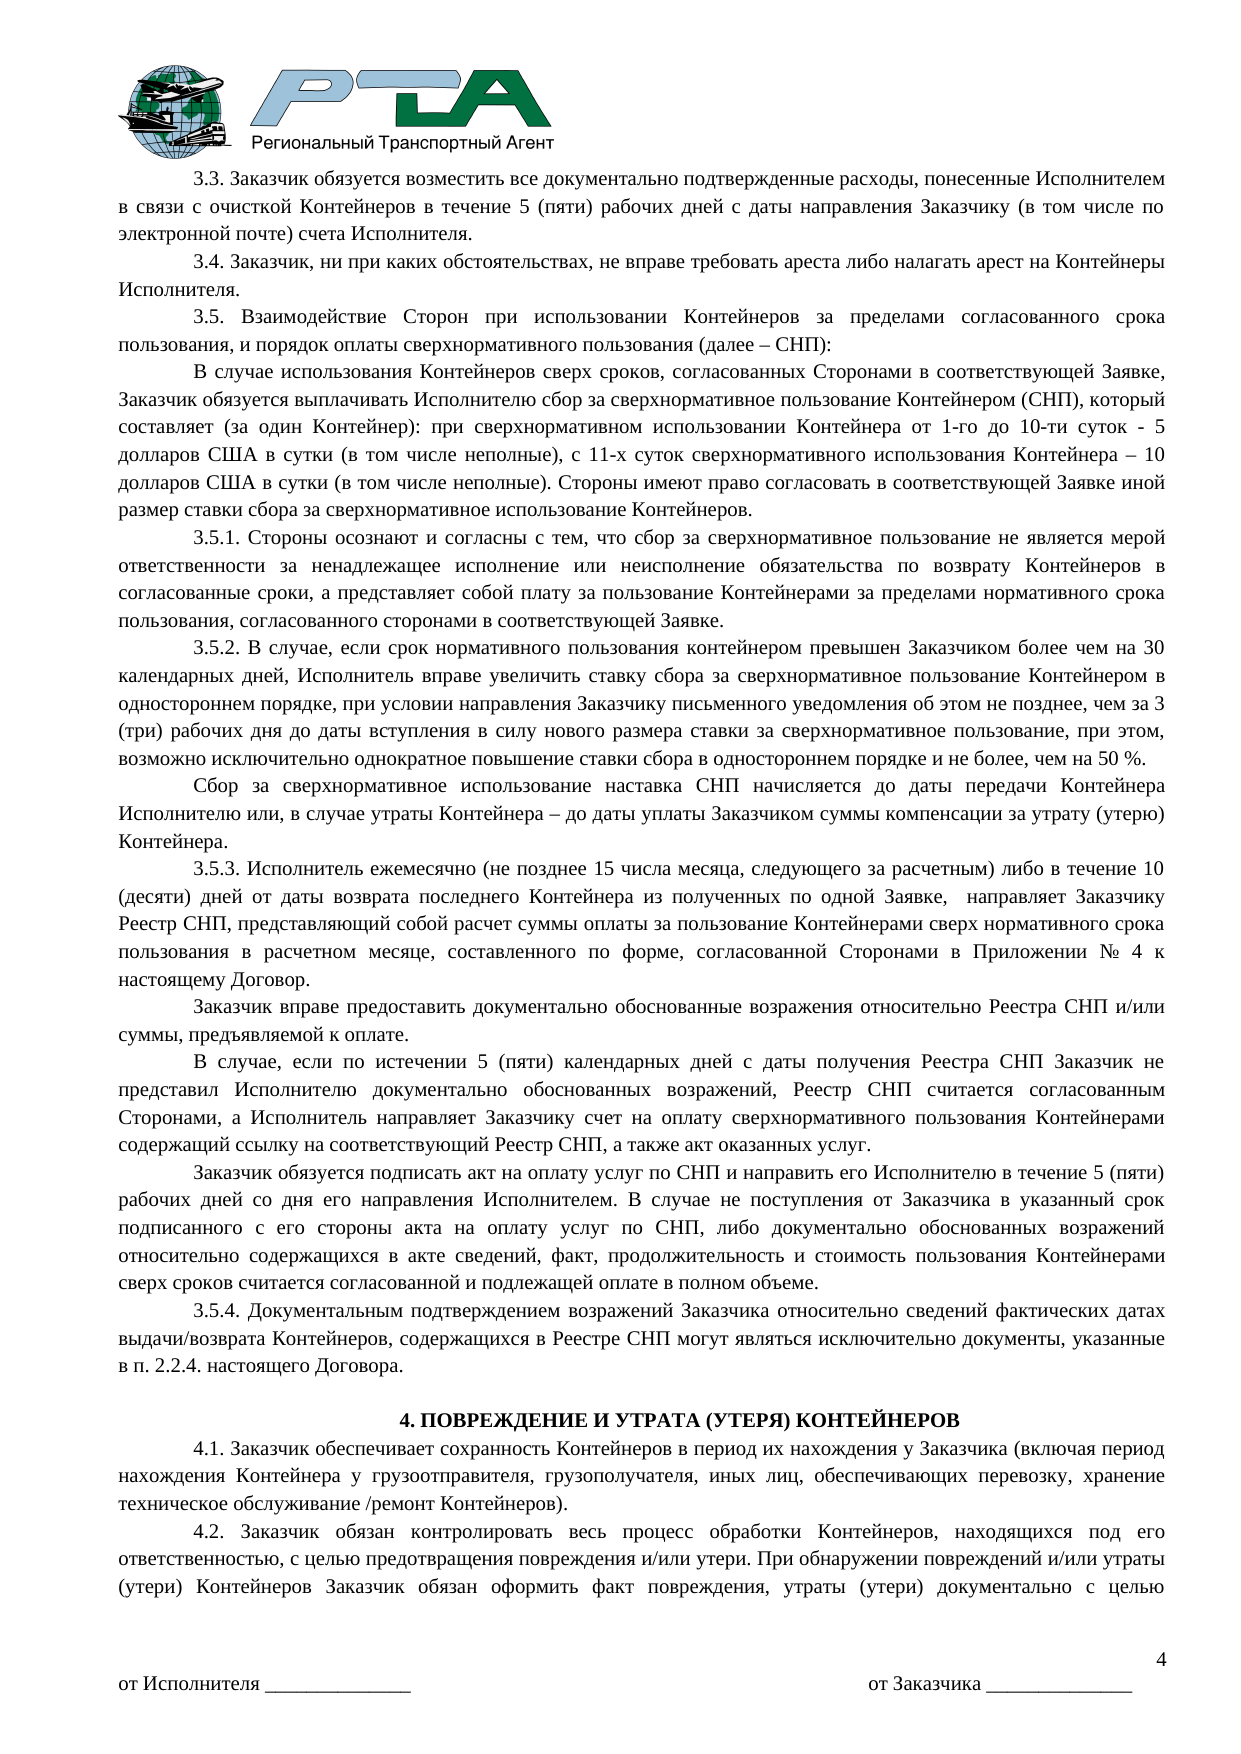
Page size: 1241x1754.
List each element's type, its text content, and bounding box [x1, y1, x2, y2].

text 3.4. Заказчик, ни при каких обстоятельствах, не вправе требовать ареста либо налагать арест на Контейнеры Исполнителя. [118, 249, 1166, 301]
text Заказчик обязуется подписать акт на оплату услуг по СНП и направить его Исполнителю в течение 5 (пяти) рабочих дней со дня его направления Исполнителем. В случае не поступления от Заказчика в указанный срок подписанного с его стороны акта на оплату услуг по СНП, либо документально обоснованных возражений относительно содержащихся в акте сведений, факт, продолжительность и стоимость пользования Контейнерами сверх сроков считается согласованной и подлежащей оплате в полном объеме. [118, 1160, 1166, 1294]
text 4.1. Заказчик обеспечивает сохранность Контейнеров в период их нахождения у Заказчика (включая период нахождения Контейнера у грузоотправителя, грузополучателя, иных лиц, обеспечивающих перевозку, хранение техническое обслуживание /ремонт Контейнеров). [118, 1436, 1166, 1515]
text 3.5.3. Исполнитель ежемесячно (не позднее 15 числа месяца, следующего за расчетным) либо в течение 10 (десяти) дней от даты возврата последнего Контейнера из полученных по одной Заявке, направляет Заказчику Реестр СНП, представляющий собой расчет суммы оплаты за пользование Контейнерами сверх нормативного срока пользования в расчетном месяце, составленного по форме, согласованной Сторонами в Приложении № 4 к настоящему Договор. [118, 856, 1166, 991]
text В случае, если по истечении 5 (пяти) календарных дней с даты получения Реестра СНП Заказчик не представил Исполнителю документально обоснованных возражений, Реестр СНП считается согласованным Сторонами, а Исполнитель направляет Заказчику счет на оплату сверхнормативного пользования Контейнерами содержащий ссылку на соответствующий Реестр СНП, а также акт оказанных услуг. [118, 1049, 1166, 1156]
text 3.5. Взаимодействие Сторон при использовании Контейнеров за пределами согласованного срока пользования, и порядок оплаты сверхнормативного пользования (далее – СНП): [118, 304, 1166, 356]
text 3.5.1. Стороны осознают и согласны с тем, что сбор за сверхнормативное пользование не является мерой ответственности за ненадлежащее исполнение или неисполнение обязательства по возврату Контейнеров в согласованные сроки, а представляет собой плату за пользование Контейнерами за пределами нормативного срока пользования, согласованного сторонами в соответствующей Заявке. [118, 525, 1166, 632]
text 3.3. Заказчик обязуется возместить все документально подтвержденные расходы, понесенные Исполнителем в связи с очисткой Контейнеров в течение 5 (пяти) рабочих дней с даты направления Заказчику (в том числе по электронной почте) счета Исполнителя. [118, 166, 1166, 245]
text Заказчик вправе предоставить документально обоснованные возражения относительно Реестра СНП и/или суммы, предъявляемой к оплате. [118, 994, 1166, 1046]
text В случае использования Контейнеров сверх сроков, согласованных Сторонами в соответствующей Заявке, Заказчик обязуется выплачивать Исполнителю сбор за сверхнормативное пользование Контейнером (СНП), который составляет (за один Контейнер): при сверхнормативном использовании Контейнера от 1-го до 10-ти суток - 5 долларов США в сутки (в том числе неполные), с 11-х суток сверхнормативного использования Контейнера – 10 долларов США в сутки (в том числе неполные). Стороны имеют право согласовать в соответствующей Заявке иной размер ставки сбора за сверхнормативное использование Контейнеров. [118, 359, 1166, 521]
text Сбор за сверхнормативное использование наставка СНП начисляется до даты передачи Контейнера Исполнителю или, в случае утраты Контейнера – до даты уплаты Заказчиком суммы компенсации за утрату (утерю) Контейнера. [118, 773, 1166, 853]
picture [118, 59, 560, 166]
text 3.5.2. В случае, если срок нормативного пользования контейнером превышен Заказчиком более чем на 30 календарных дней, Исполнитель вправе увеличить ставку сбора за сверхнормативное пользование Контейнером в одностороннем порядке, при условии направления Заказчику письменного уведомления об этом не позднее, чем за 3 (три) рабочих дня до даты вступления в силу нового размера ставки за сверхнормативное пользование, при этом, возможно исключительно однократное повышение ставки сбора в одностороннем порядке и не более, чем на 50 %. [118, 635, 1166, 770]
text 3.5.4. Документальным подтверждением возражений Заказчика относительно сведений фактических датах выдачи/возврата Контейнеров, содержащихся в Реестре СНП могут являться исключительно документы, указанные в п. 2.2.4. настоящего Договора. [118, 1298, 1166, 1377]
text 4. ПОВРЕЖДЕНИЕ И УТРАТА (УТЕРЯ) КОНТЕЙНЕРОВ [118, 1408, 1166, 1432]
